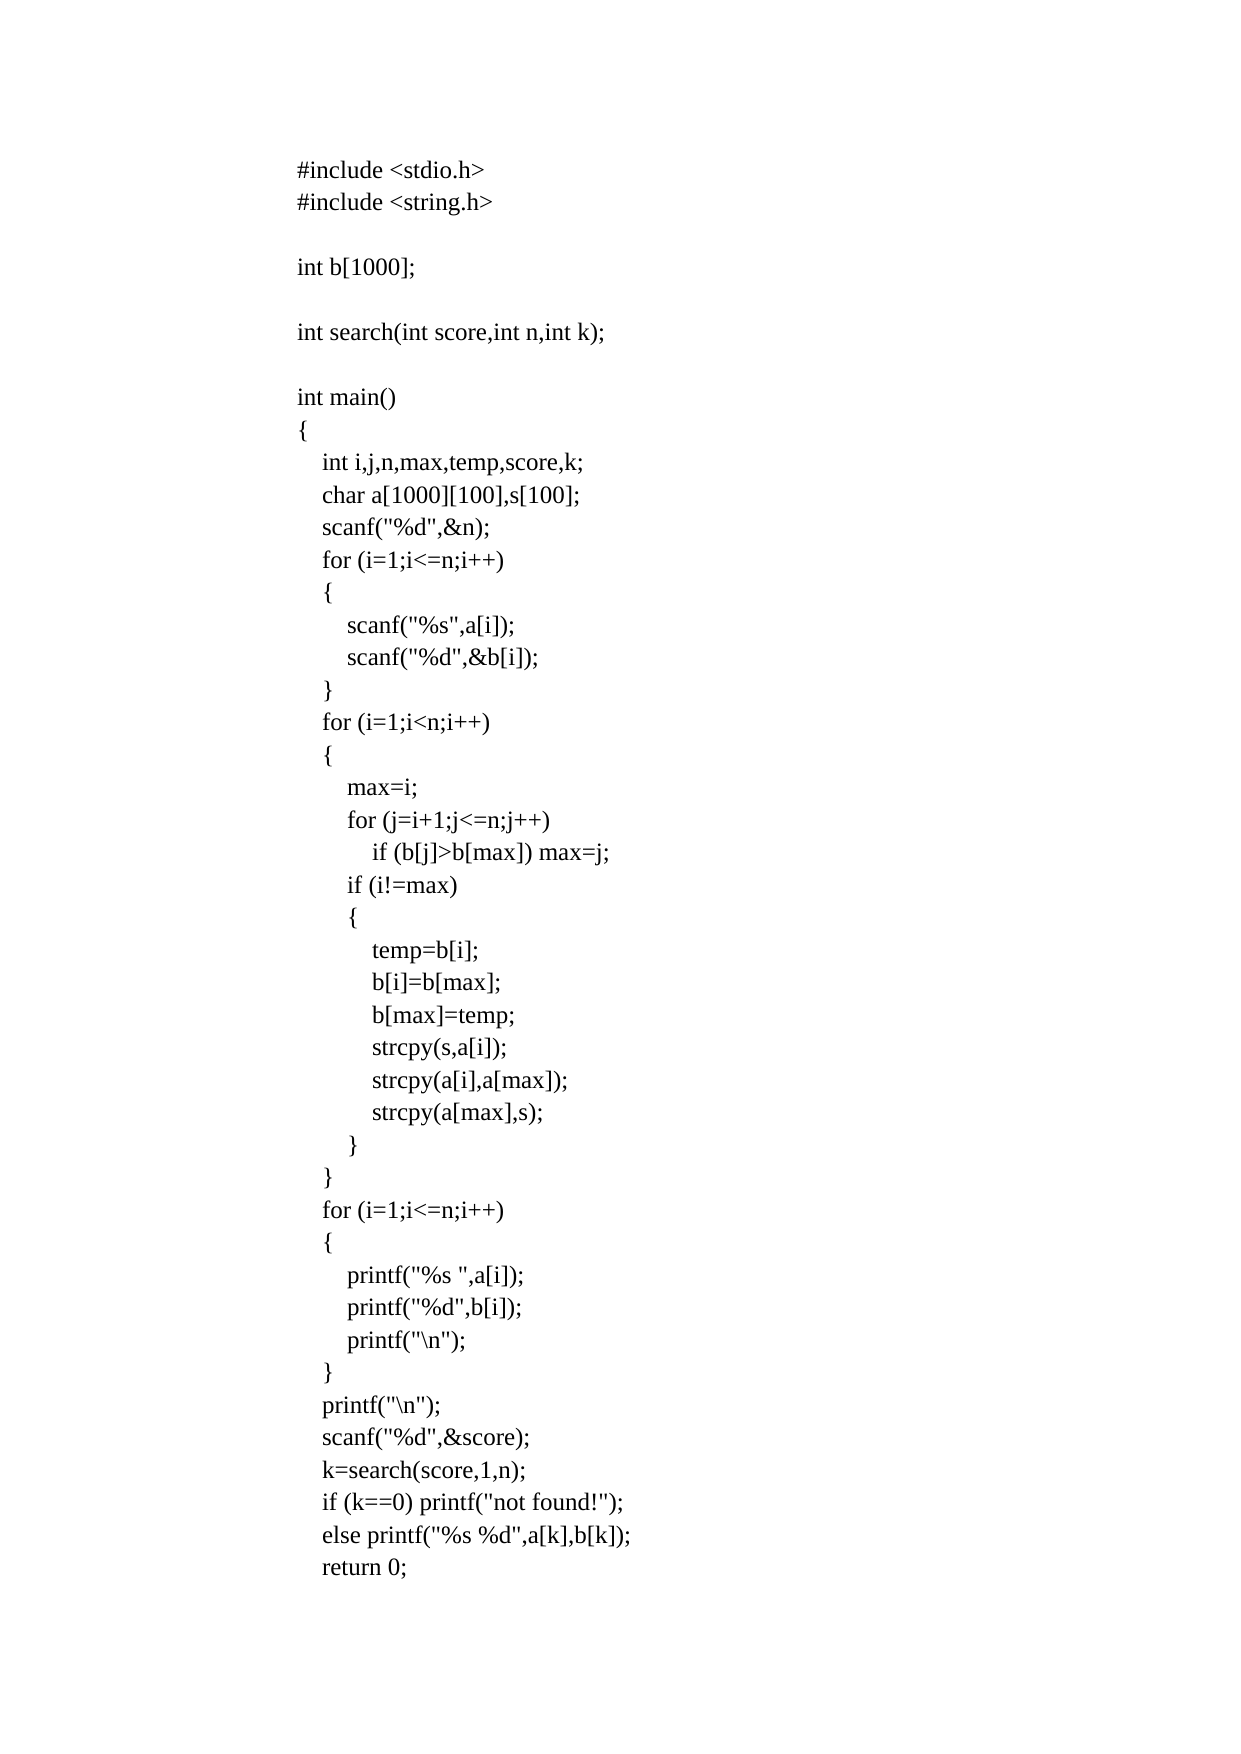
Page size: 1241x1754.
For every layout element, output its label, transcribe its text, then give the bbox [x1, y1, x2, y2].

text max=i; [297, 770, 1053, 803]
text printf("\n"); [297, 1323, 1053, 1355]
text k=search(score,1,n); [297, 1453, 1053, 1485]
text scanf("%d",&b[i]); [297, 640, 1053, 673]
text int b[1000]; [297, 250, 1053, 283]
text printf("\n"); [297, 1388, 1053, 1420]
text } [297, 1355, 1053, 1388]
text b[i]=b[max]; [297, 965, 1053, 998]
text if (k==0) printf("not found!"); [297, 1485, 1053, 1518]
text { [297, 1225, 1053, 1258]
text { [297, 900, 1053, 933]
text printf("%d",b[i]); [297, 1290, 1053, 1323]
text temp=b[i]; [297, 933, 1053, 965]
text scanf("%d",&score); [297, 1420, 1053, 1453]
text for (i=1;i<n;i++) [297, 705, 1053, 738]
text if (i!=max) [297, 868, 1053, 900]
text scanf("%s",a[i]); [297, 608, 1053, 640]
text strcpy(a[max],s); [297, 1095, 1053, 1128]
text } [297, 1128, 1053, 1160]
text { [297, 575, 1053, 608]
text else printf("%s %d",a[k],b[k]); [297, 1518, 1053, 1550]
text { [297, 738, 1053, 770]
text #include <stdio.h> [297, 153, 1053, 185]
text int search(int score,int n,int k); [297, 315, 1053, 348]
text } [297, 673, 1053, 705]
text int i,j,n,max,temp,score,k; [297, 445, 1053, 478]
text for (j=i+1;j<=n;j++) [297, 803, 1053, 835]
text { [297, 413, 1053, 445]
text #include <string.h> [297, 185, 1053, 218]
text strcpy(s,a[i]); [297, 1030, 1053, 1063]
text if (b[j]>b[max]) max=j; [297, 835, 1053, 868]
text strcpy(a[i],a[max]); [297, 1063, 1053, 1095]
text for (i=1;i<=n;i++) [297, 1193, 1053, 1225]
text char a[1000][100],s[100]; [297, 478, 1053, 510]
text b[max]=temp; [297, 998, 1053, 1030]
text scanf("%d",&n); [297, 510, 1053, 543]
text return 0; [297, 1550, 1053, 1583]
text for (i=1;i<=n;i++) [297, 543, 1053, 575]
text printf("%s ",a[i]); [297, 1258, 1053, 1290]
text int main() [297, 380, 1053, 413]
text } [297, 1160, 1053, 1193]
